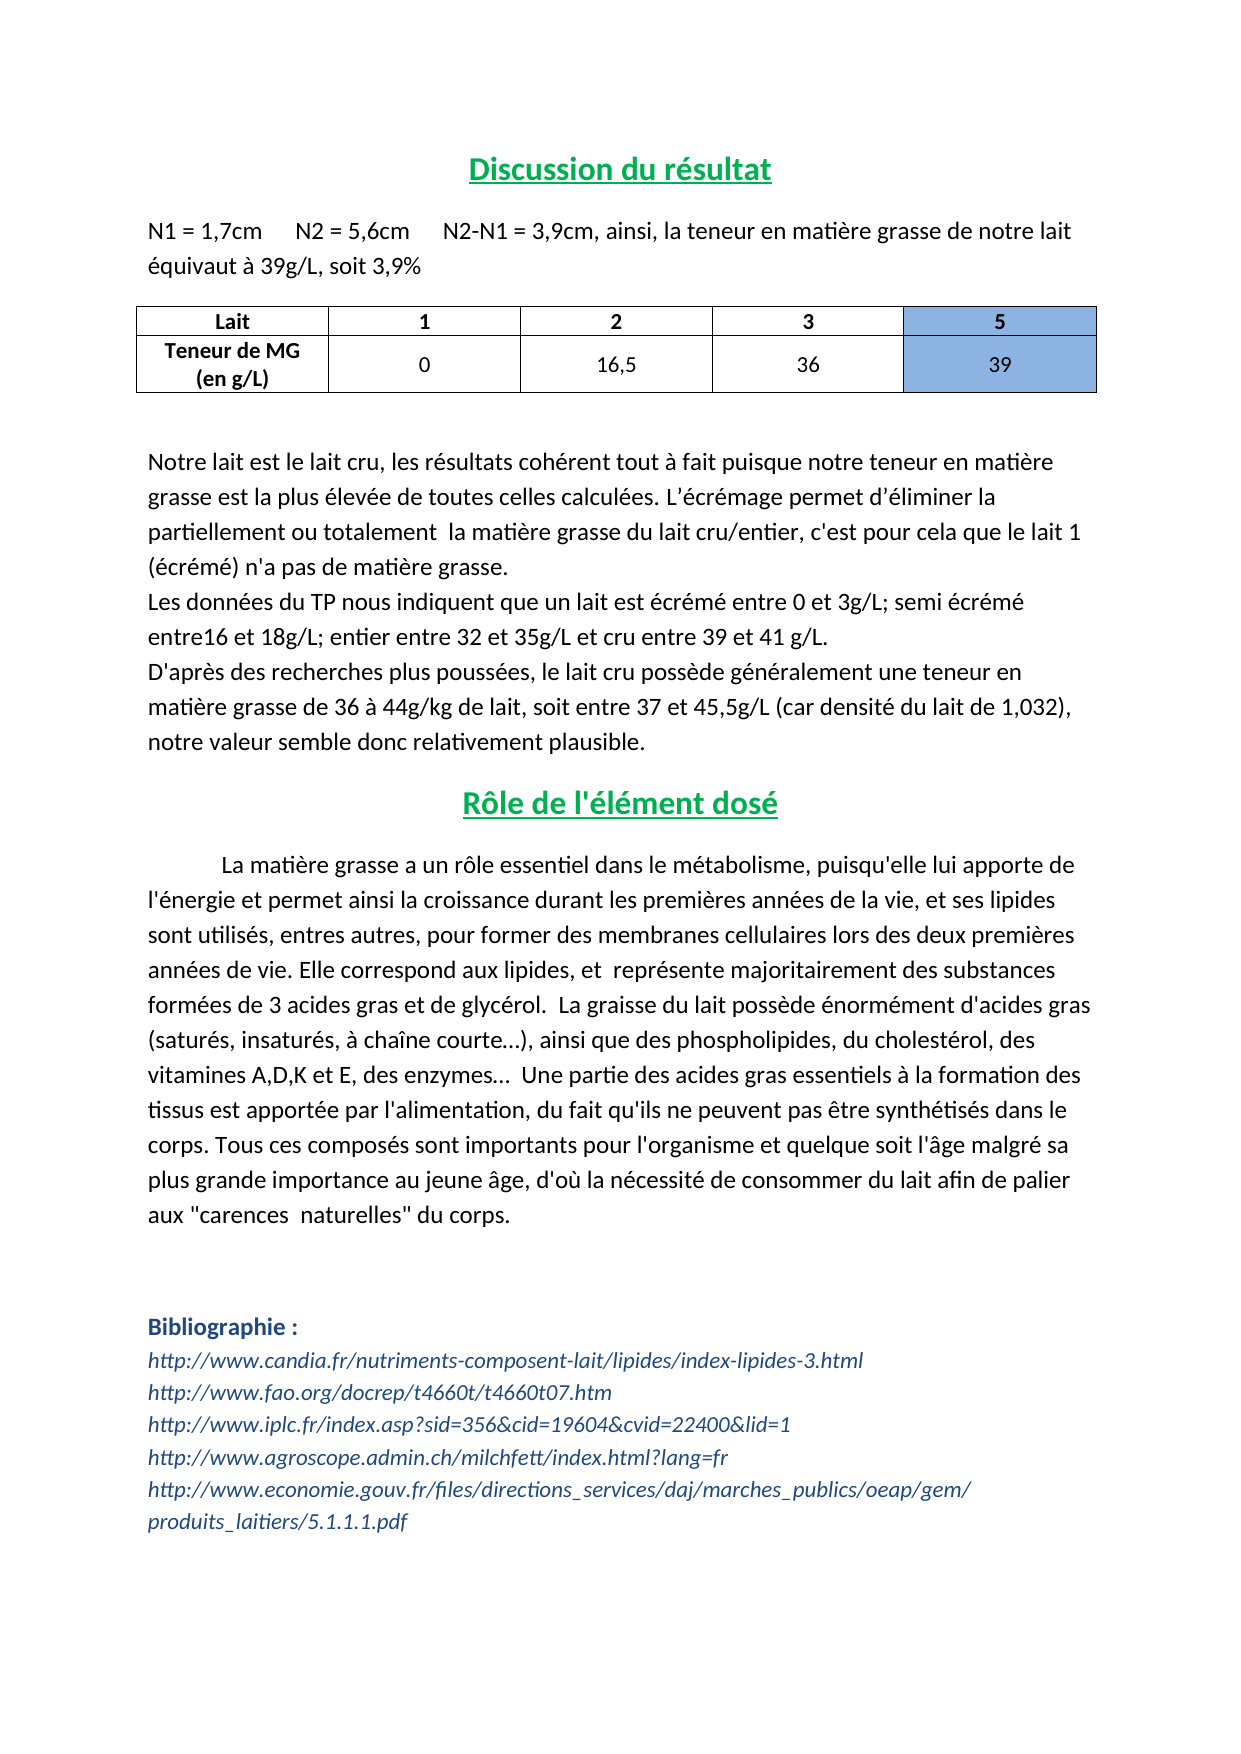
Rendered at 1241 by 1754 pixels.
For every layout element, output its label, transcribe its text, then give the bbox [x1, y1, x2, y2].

text Bibliographie : http://www.candia.fr/nutriments-composent-lait/lipides/index-lipides-3.html http://www.fao.org/docrep/t4660t/t4660t07.htm http://www.iplc.fr/index.asp?sid=356&cid=19604&cvid=22400&lid=1 http://www.agroscope.admin.ch/milchfett/index.html?lang=fr http://www.economie.gouv.fr/files/directions_services/daj/marches_publics/oeap/gem/produits_laitiers/5.1.1.1.pdf [148, 1311, 1093, 1535]
table_header Lait [137, 307, 328, 335]
text N1 = 1,7cm N2 = 5,6cm N2-N1 = 3,9cm, ainsi, la teneur en matière grasse de notre lait équivaut à 39g/L, soit 3,9% [148, 215, 1093, 281]
text Discussion du résultat [148, 148, 1093, 188]
table_header 2 [521, 307, 712, 335]
table_cell 36 [713, 336, 903, 392]
table_cell Teneur de MG (en g/L) [137, 336, 328, 392]
table_cell 16,5 [521, 336, 712, 392]
table_header 1 [329, 307, 520, 335]
table_header 3 [713, 307, 903, 335]
text Rôle de l'élément dosé [148, 782, 1093, 823]
text La matière grasse a un rôle essentiel dans le métabolisme, puisqu'elle lui apporte de l'énergie et permet ainsi la croissance durant les premières années de la vie, et ses lipides sont utilisés, entres autres, pour former des membranes cellulaires lors des deux premières années de vie. Elle correspond aux lipides, et représente majoritairement des substances formées de 3 acides gras et de glycérol. La graisse du lait possède énormément d'acides gras (saturés, insaturés, à chaîne courte…), ainsi que des phospholipides, du cholestérol, des vitamines A,D,K et E, des enzymes… Une partie des acides gras essentiels à la formation des tissus est apportée par l'alimentation, du fait qu'ils ne peuvent pas être synthétisés dans le corps. Tous ces composés sont importants pour l'organisme et quelque soit l'âge malgré sa plus grande importance au jeune âge, d'où la nécessité de consommer du lait afin de palier aux "carences naturelles" du corps. [148, 850, 1093, 1230]
table_cell 39 [904, 336, 1096, 392]
table_header 5 [904, 307, 1096, 335]
text Notre lait est le lait cru, les résultats cohérent tout à fait puisque notre teneur en matière grasse est la plus élevée de toutes celles calculées. L’écrémage permet d’éliminer la partiellement ou totalement la matière grasse du lait cru/entier, c'est pour cela que le lait 1 (écrémé) n'a pas de matière grasse. Les données du TP nous indiquent que un lait est écrémé entre 0 et 3g/L; semi écrémé entre16 et 18g/L; entier entre 32 et 35g/L et cru entre 39 et 41 g/L. D'après des recherches plus poussées, le lait cru possède généralement une teneur en matière grasse de 36 à 44g/kg de lait, soit entre 37 et 45,5g/L (car densité du lait de 1,032), notre valeur semble donc relativement plausible. [148, 446, 1093, 757]
table_cell 0 [329, 336, 520, 392]
